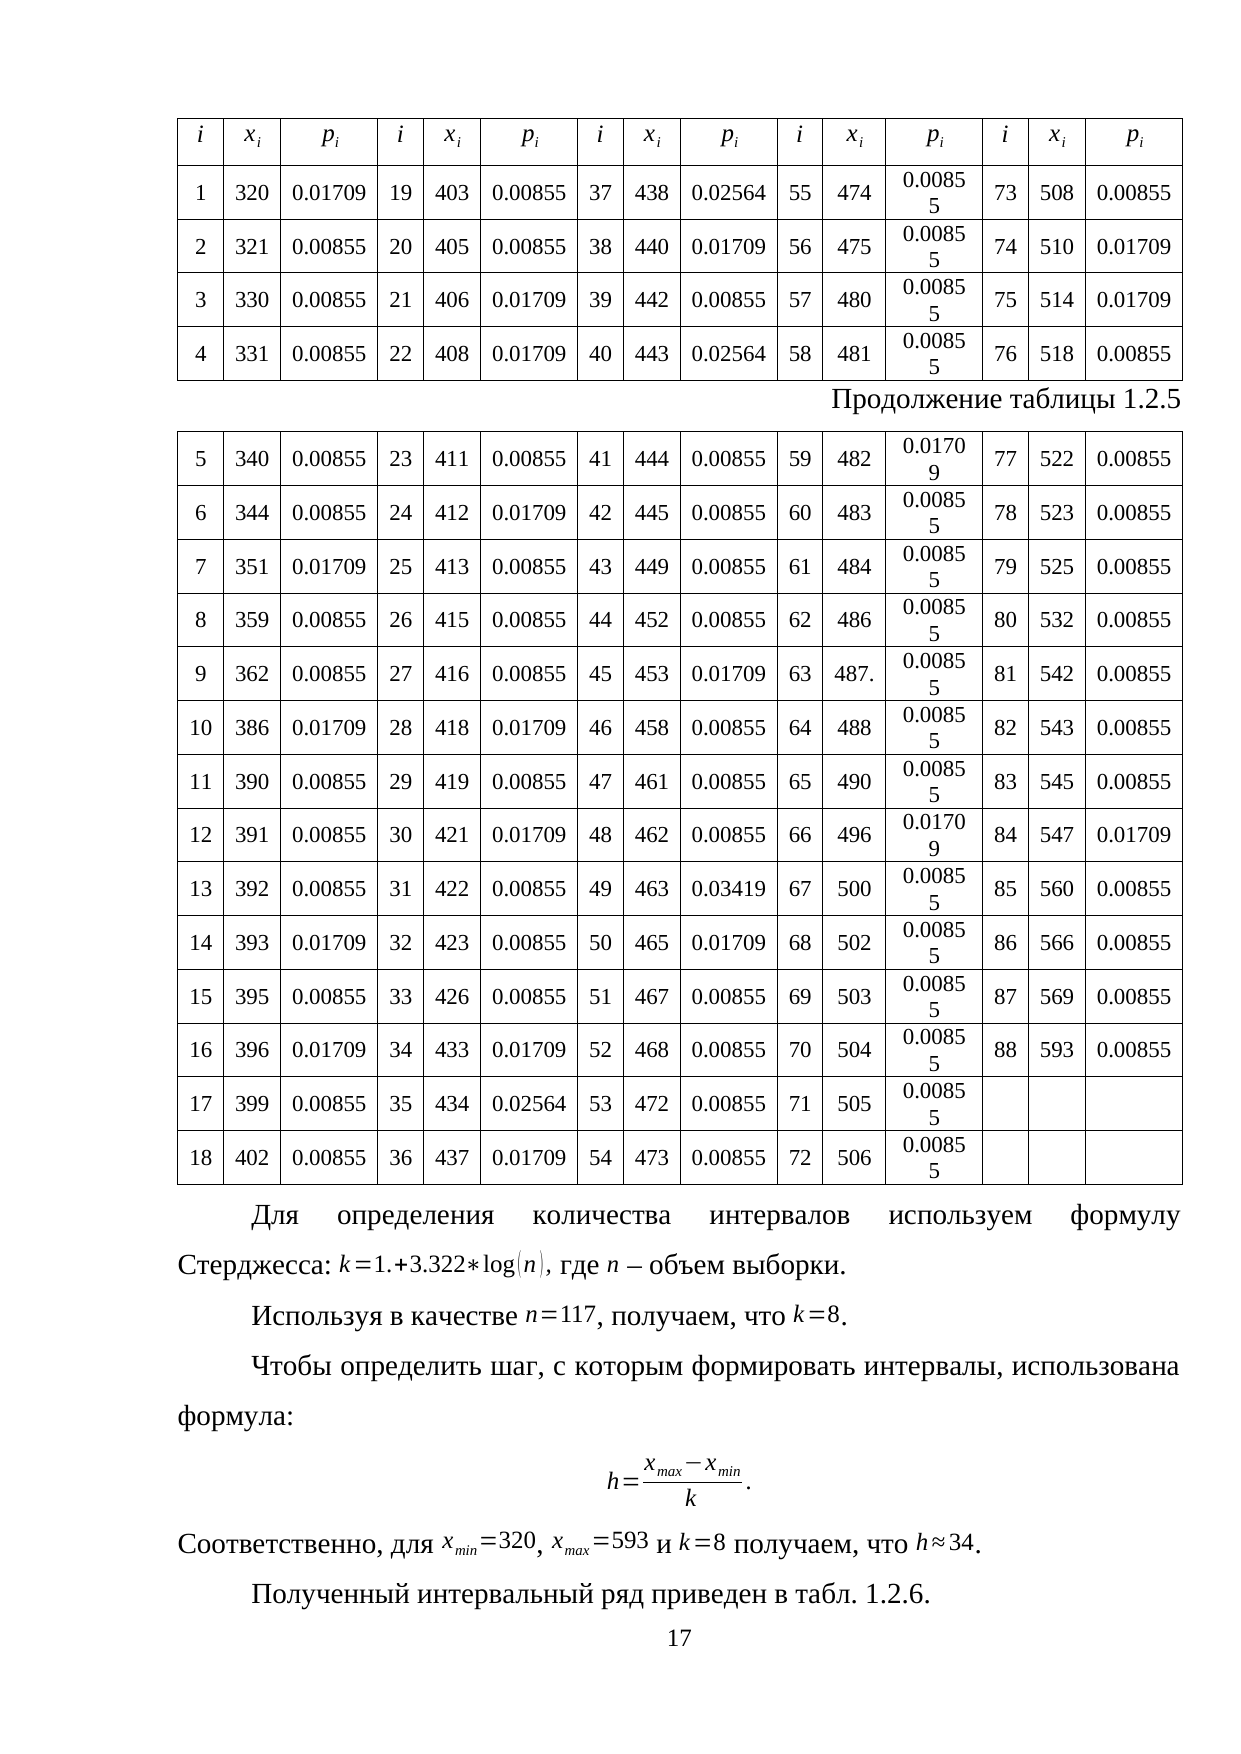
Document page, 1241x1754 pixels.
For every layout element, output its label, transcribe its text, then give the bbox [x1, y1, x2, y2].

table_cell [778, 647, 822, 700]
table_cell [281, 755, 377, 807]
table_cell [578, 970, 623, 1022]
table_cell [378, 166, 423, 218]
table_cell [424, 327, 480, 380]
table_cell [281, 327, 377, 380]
table_header [624, 119, 680, 165]
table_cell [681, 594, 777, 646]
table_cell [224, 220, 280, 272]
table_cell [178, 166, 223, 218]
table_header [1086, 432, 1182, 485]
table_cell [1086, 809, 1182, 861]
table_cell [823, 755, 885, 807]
text Для определения количества интервалов используем формулу Стерджесса: где – объем выборки. [177, 1197, 1181, 1281]
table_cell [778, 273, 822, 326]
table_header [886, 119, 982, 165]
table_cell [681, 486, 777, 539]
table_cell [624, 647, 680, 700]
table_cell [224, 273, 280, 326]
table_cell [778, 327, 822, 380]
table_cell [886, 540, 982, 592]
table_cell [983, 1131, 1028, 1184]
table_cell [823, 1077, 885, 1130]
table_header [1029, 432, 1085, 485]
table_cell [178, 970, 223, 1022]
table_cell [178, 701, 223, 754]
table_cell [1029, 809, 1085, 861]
text Используя в качестве , получаем, что . [177, 1298, 1181, 1331]
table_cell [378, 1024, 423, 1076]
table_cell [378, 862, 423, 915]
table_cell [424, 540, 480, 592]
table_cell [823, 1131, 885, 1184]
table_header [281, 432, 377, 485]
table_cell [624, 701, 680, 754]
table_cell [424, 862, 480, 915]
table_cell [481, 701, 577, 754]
table_header [281, 119, 377, 165]
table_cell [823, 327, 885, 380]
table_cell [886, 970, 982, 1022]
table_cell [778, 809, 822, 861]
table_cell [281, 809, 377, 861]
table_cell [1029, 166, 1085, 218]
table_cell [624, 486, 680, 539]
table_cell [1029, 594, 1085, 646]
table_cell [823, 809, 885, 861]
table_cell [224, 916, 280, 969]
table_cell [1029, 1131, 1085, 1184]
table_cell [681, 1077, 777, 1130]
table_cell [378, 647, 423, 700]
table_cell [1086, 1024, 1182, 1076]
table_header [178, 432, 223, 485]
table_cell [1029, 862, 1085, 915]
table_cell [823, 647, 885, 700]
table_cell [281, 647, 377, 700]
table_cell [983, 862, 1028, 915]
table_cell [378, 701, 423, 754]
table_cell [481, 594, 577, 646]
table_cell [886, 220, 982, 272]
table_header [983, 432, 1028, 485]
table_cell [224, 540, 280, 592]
text Чтобы определить шаг, с которым формировать интервалы, использована формула: [177, 1348, 1181, 1432]
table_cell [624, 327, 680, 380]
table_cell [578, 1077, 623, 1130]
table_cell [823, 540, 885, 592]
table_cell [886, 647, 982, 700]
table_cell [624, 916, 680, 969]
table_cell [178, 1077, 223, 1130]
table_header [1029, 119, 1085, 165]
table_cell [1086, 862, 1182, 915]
text Продолжение таблицы 1.2.5 [177, 381, 1181, 414]
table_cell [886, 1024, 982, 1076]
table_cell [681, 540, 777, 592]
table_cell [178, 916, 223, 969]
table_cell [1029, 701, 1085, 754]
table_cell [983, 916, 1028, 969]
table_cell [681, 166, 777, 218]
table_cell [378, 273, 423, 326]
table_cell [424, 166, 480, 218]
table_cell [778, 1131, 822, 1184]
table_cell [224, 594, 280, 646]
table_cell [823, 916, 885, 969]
table_header [778, 119, 822, 165]
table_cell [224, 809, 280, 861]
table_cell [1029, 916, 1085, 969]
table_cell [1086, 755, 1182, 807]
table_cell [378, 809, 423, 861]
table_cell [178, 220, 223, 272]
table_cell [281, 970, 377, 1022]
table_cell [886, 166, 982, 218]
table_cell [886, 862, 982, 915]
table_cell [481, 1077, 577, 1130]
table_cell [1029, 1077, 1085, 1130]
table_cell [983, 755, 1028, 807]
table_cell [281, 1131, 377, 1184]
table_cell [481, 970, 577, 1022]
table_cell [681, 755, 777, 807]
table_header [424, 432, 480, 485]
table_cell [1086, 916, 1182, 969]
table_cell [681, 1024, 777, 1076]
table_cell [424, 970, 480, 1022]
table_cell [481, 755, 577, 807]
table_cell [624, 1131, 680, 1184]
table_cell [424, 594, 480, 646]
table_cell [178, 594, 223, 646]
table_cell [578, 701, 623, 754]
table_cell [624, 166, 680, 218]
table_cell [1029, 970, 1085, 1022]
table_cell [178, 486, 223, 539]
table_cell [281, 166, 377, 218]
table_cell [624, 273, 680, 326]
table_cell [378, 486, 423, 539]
table_header [823, 119, 885, 165]
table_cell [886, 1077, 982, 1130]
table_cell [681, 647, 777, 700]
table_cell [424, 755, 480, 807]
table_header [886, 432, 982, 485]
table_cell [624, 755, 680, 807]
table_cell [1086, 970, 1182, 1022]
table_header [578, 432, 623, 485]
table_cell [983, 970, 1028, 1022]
table_header [178, 119, 223, 165]
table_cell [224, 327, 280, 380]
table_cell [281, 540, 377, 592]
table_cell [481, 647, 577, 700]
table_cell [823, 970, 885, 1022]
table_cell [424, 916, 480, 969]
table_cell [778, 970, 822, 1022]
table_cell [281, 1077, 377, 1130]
text Полученный интервальный ряд приведен в табл. 1.2.6. [177, 1576, 1181, 1610]
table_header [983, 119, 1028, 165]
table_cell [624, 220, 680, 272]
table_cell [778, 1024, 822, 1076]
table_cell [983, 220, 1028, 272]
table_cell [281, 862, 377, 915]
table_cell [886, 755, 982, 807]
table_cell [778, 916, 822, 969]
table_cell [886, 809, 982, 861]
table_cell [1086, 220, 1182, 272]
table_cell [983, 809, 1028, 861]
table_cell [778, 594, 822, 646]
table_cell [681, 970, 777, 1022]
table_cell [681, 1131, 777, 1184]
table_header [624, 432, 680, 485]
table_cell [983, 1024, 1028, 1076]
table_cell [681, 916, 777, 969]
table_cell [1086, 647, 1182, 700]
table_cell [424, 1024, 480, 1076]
table_header [424, 119, 480, 165]
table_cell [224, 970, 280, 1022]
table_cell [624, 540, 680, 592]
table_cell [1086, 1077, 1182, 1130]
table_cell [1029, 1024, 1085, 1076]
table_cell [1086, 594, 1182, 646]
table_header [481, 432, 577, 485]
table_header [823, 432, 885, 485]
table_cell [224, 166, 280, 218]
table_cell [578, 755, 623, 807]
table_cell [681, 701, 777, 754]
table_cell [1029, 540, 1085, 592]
table_header [224, 119, 280, 165]
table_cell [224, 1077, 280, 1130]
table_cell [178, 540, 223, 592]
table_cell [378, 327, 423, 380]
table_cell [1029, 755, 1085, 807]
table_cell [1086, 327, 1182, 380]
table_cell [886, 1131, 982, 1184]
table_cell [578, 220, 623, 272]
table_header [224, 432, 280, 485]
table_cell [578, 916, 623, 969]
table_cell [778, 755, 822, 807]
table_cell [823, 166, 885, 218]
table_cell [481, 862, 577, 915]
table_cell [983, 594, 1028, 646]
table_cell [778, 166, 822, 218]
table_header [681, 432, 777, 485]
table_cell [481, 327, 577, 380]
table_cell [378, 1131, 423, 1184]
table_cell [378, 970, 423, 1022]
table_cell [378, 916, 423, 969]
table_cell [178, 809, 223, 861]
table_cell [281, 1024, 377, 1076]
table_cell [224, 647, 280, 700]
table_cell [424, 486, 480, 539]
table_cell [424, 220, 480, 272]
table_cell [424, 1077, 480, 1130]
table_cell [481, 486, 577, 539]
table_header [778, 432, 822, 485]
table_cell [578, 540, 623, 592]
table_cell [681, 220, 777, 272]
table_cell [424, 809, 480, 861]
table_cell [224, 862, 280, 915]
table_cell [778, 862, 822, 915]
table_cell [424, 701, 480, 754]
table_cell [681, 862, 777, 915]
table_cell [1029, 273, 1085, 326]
table_header [578, 119, 623, 165]
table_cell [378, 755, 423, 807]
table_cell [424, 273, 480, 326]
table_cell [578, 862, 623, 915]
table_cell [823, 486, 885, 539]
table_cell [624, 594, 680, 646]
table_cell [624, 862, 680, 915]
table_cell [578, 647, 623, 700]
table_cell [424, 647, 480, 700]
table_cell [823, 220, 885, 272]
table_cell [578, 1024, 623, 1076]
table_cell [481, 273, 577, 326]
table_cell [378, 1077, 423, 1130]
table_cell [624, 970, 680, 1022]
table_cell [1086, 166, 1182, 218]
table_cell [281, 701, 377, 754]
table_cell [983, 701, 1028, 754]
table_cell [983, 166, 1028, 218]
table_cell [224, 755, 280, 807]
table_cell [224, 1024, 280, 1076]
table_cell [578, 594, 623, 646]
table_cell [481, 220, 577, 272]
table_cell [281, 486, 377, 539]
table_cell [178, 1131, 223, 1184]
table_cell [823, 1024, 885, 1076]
table_header [481, 119, 577, 165]
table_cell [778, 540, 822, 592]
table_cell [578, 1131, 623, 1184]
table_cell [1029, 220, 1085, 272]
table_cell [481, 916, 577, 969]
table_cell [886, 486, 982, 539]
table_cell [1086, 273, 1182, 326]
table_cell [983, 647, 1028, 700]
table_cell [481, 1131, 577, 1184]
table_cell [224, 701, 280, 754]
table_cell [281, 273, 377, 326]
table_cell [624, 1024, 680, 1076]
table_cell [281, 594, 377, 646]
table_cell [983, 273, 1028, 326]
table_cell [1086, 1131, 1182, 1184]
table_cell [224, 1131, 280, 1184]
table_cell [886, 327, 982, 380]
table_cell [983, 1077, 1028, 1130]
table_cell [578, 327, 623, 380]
text Соответственно, для , и получаем, что . [177, 1526, 1181, 1559]
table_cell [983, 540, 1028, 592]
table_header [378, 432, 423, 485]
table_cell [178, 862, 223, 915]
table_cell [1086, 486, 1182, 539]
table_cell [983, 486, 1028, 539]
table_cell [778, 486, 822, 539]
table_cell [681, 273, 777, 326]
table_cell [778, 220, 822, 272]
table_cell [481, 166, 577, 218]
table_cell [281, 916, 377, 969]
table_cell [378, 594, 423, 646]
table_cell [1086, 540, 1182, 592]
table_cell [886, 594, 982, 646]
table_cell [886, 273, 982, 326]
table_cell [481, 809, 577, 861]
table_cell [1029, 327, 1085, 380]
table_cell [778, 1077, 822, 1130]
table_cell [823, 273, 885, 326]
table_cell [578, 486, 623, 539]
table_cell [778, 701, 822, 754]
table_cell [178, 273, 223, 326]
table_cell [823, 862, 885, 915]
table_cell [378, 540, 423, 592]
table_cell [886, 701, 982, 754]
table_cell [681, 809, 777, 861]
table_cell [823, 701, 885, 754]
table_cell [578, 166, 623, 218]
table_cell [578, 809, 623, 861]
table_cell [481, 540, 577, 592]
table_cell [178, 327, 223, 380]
table_header [681, 119, 777, 165]
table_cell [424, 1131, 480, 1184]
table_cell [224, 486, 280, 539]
table_header [378, 119, 423, 165]
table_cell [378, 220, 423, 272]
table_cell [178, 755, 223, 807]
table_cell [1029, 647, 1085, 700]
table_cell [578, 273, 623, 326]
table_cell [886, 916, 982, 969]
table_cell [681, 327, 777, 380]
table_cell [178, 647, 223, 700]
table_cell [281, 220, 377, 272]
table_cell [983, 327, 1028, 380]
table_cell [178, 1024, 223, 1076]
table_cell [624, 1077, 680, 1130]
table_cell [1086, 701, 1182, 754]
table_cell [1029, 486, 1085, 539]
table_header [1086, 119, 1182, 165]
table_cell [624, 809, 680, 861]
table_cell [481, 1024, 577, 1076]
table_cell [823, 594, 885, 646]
